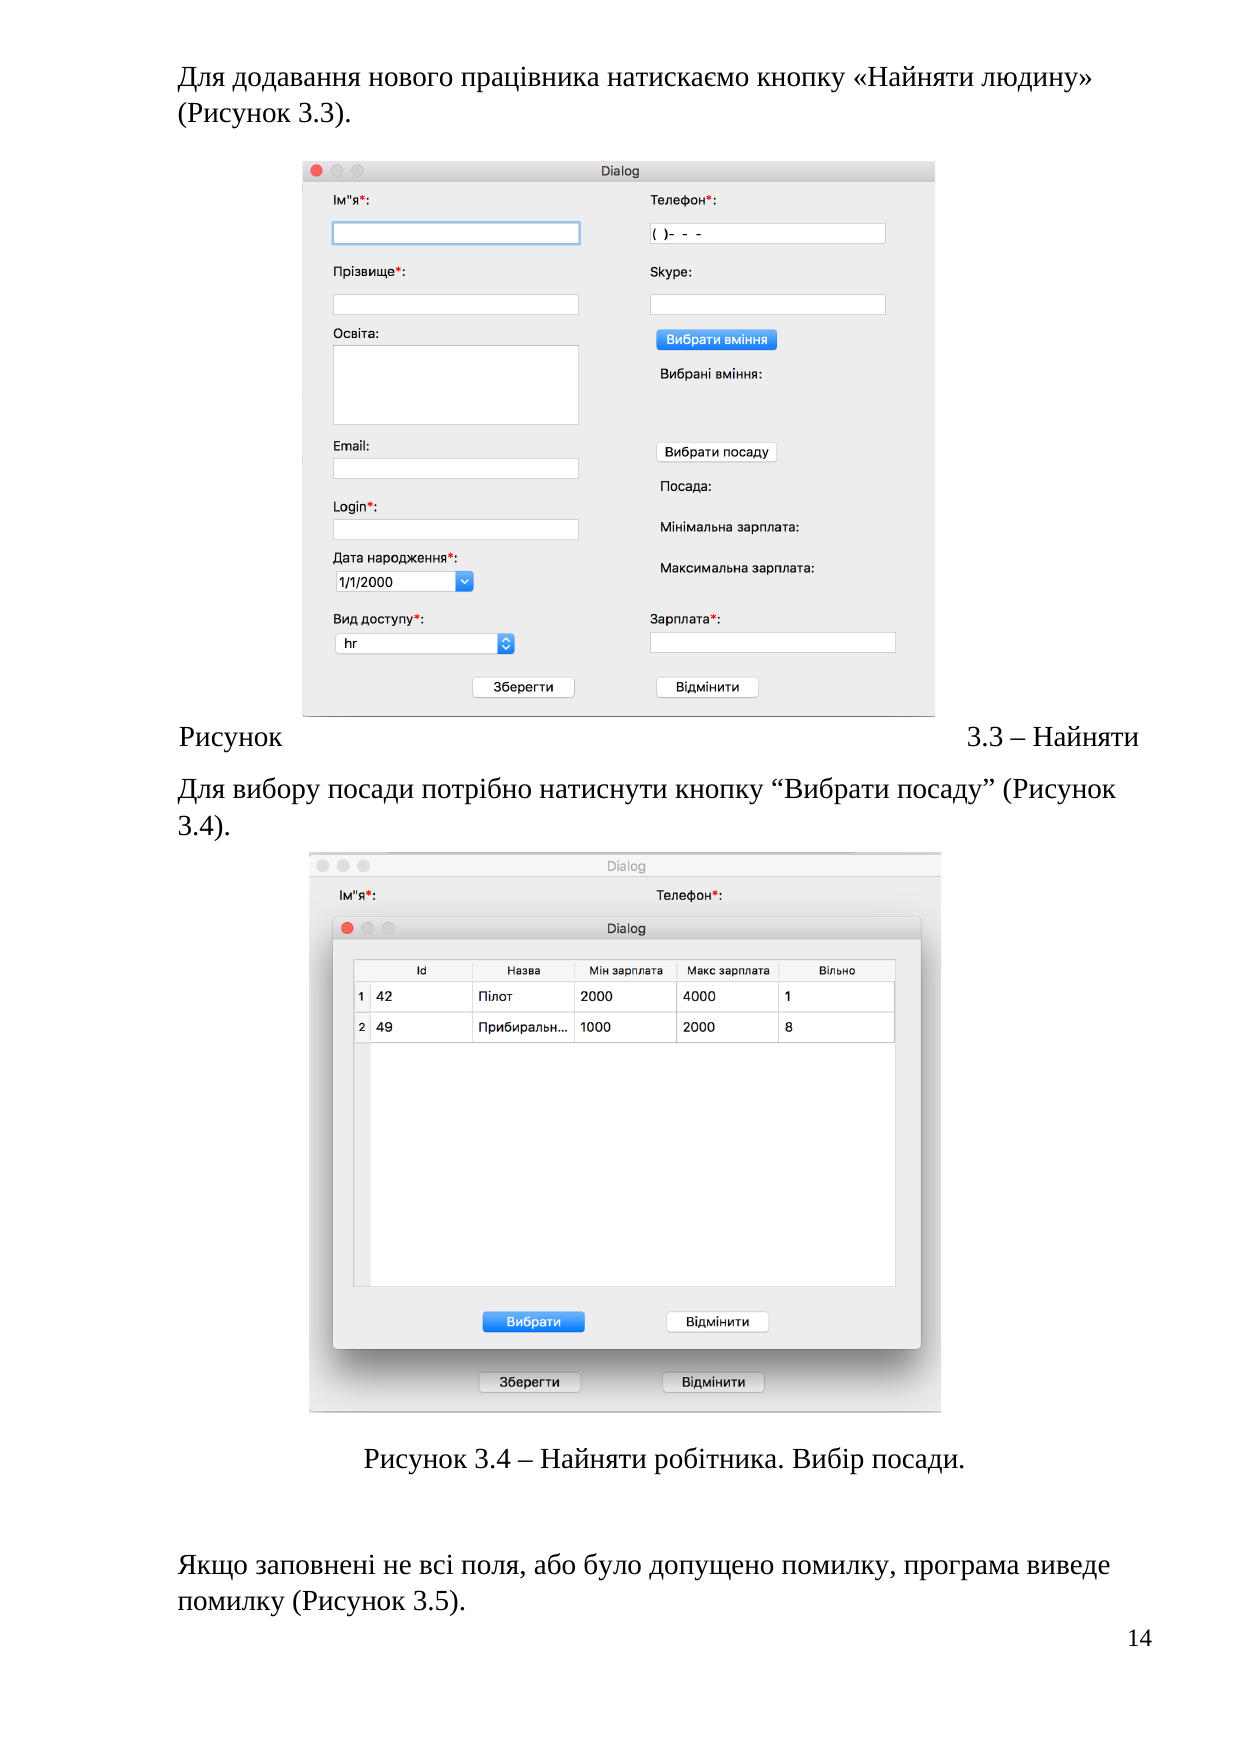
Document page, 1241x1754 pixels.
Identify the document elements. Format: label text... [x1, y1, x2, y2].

text Рисунок 3.3 – Найняти робітника. [177, 719, 1152, 752]
text Якщо заповнені не всі поля, або було допущено помилку, програма виведе помилку (Рисунок 3.5). [177, 1547, 1152, 1617]
text Для вибору посади потрібно натиснути кнопку “Вибрати посаду” (Рисунок 3.4). [177, 772, 1152, 841]
text Для додавання нового працівника натискаємо кнопку «Найняти людину» (Рисунок 3.3). [177, 59, 1152, 129]
picture [307, 852, 940, 1411]
picture [301, 161, 935, 716]
text Рисунок 3.4 – Найняти робітника. Вибір посади. [177, 1441, 1152, 1475]
